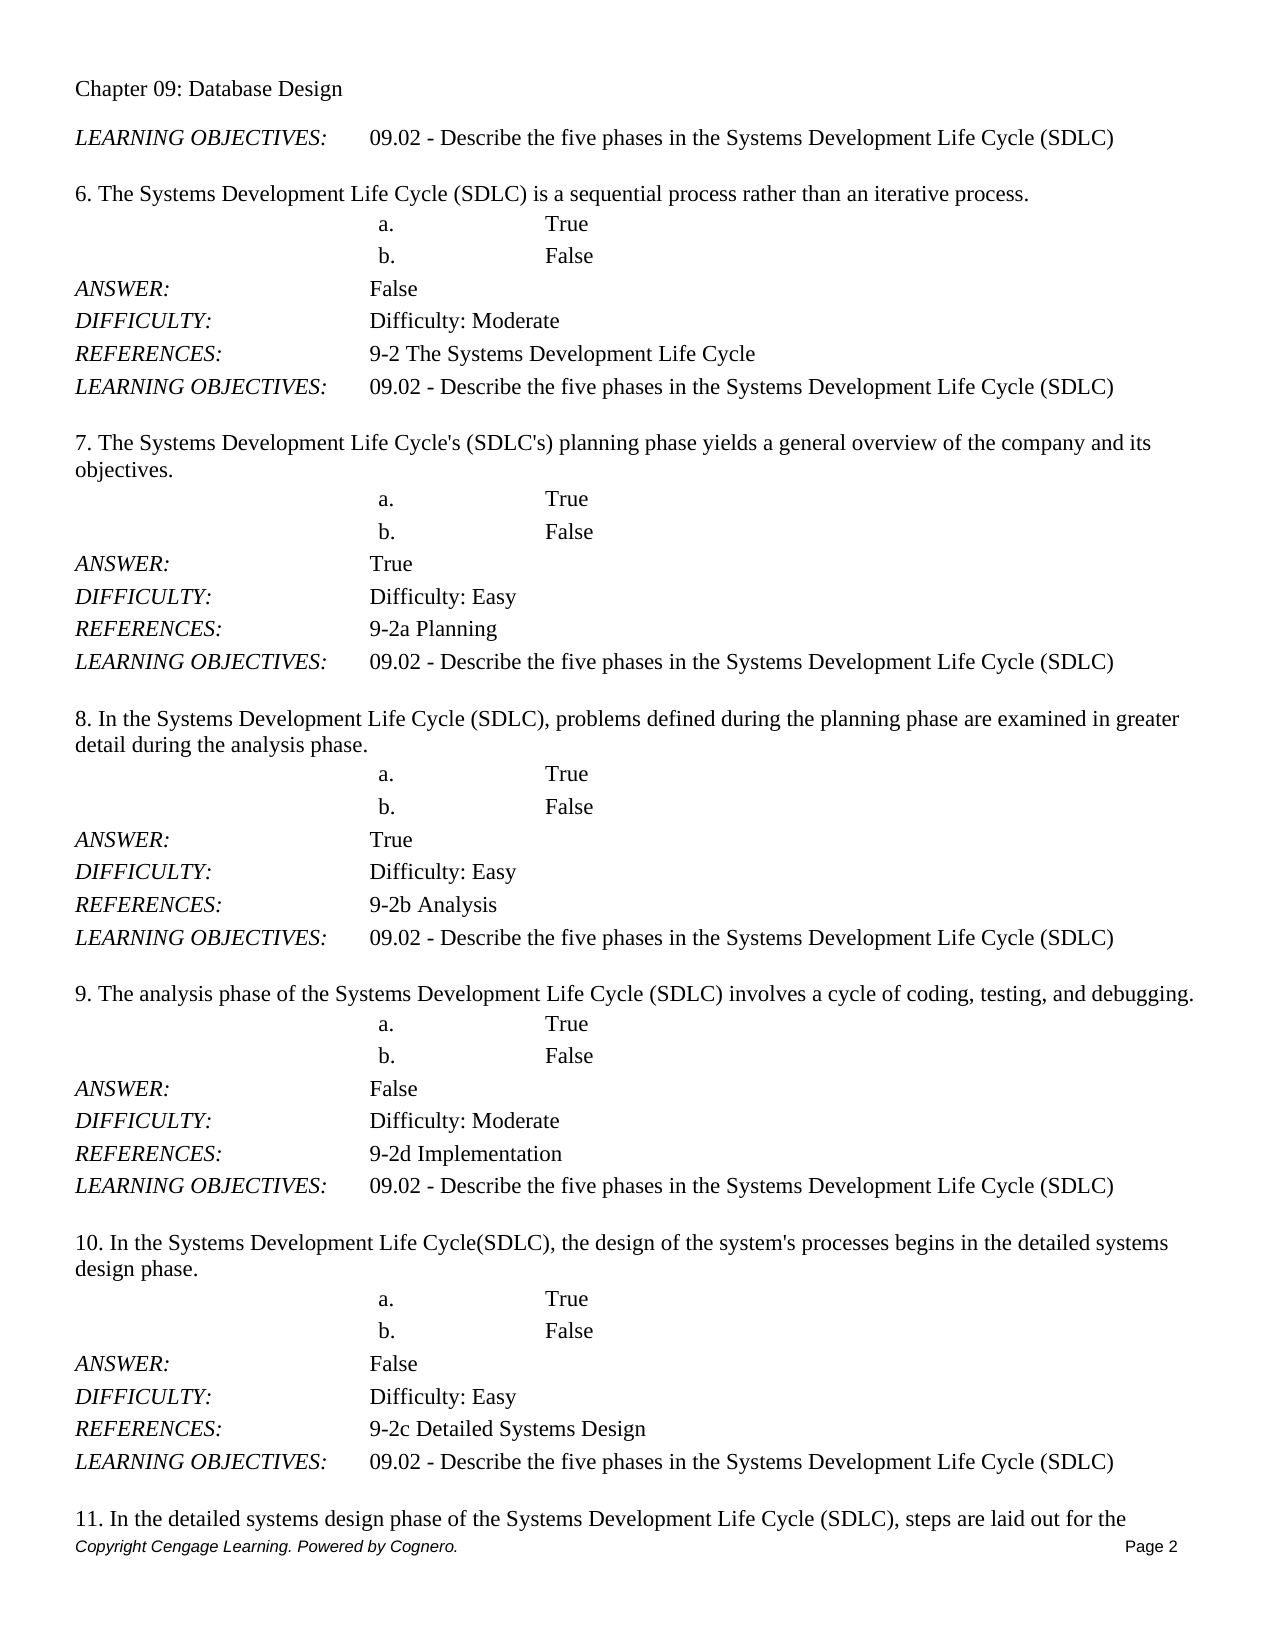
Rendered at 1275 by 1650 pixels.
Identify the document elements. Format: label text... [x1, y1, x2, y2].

table_header 8. In the Systems Development Life Cycle (SDLC), problems defined during the planning phase are examined in greater detail during the analysis phase. [75, 705, 1200, 953]
table_header 10. In the Systems Development Life Cycle(SDLC), the design of the system's processes begins in the detailed systems design phase. [75, 1229, 1200, 1478]
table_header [75, 121, 1200, 153]
table_header 6. The Systems Development Life Cycle (SDLC) is a sequential process rather than an iterative process. [75, 180, 1200, 402]
table_header 7. The Systems Development Life Cycle's (SDLC's) planning phase yields a general overview of the company and its objectives. [75, 429, 1200, 678]
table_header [75, 1505, 1200, 1531]
table_header 9. The analysis phase of the Systems Development Life Cycle (SDLC) involves a cycle of coding, testing, and debugging. [75, 980, 1200, 1202]
